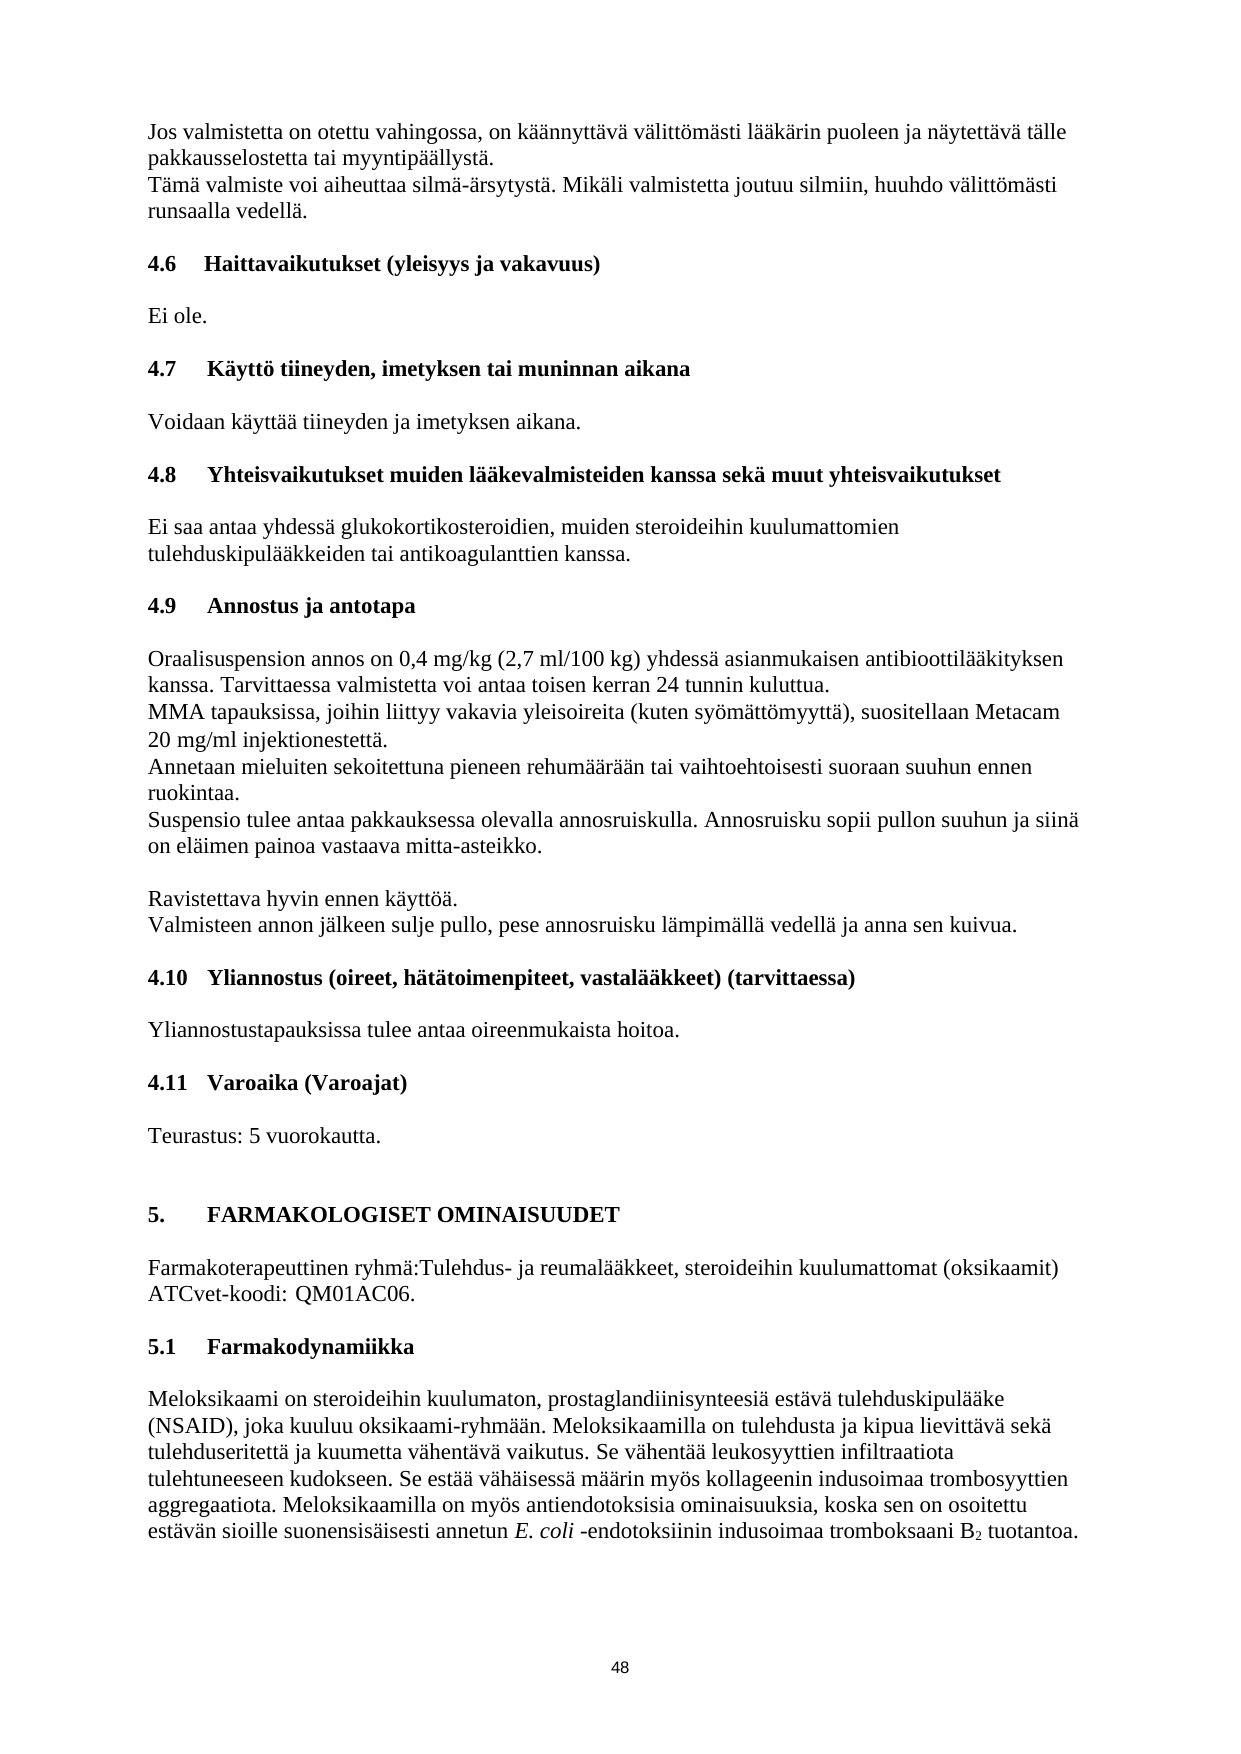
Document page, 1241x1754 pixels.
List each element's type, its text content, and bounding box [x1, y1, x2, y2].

text 5.1 Farmakodynamiikka [148, 1333, 1092, 1359]
text Meloksikaami on steroideihin kuulumaton, prostaglandiinisynteesiä estävä tulehduskipulääke (NSAID), joka kuuluu oksikaami-ryhmään. Meloksikaamilla on tulehdusta ja kipua lievittävä sekä tulehduseritettä ja kuumetta vähentävä vaikutus. Se vähentää leukosyyttien infiltraatiota tulehtuneeseen kudokseen. Se estää vähäisessä määrin myös kollageenin indusoimaa trombosyyttien aggregaatiota. Meloksikaamilla on myös antiendotoksisia ominaisuuksia, koska sen on osoitettu estävän sioille suonensisäisesti annetun E. coli -endotoksiinin indusoimaa tromboksaani B2 tuotantoa. [148, 1386, 1092, 1544]
text ATCvet-koodi: QM01AC06. [148, 1280, 1092, 1306]
text Ei ole. [148, 303, 1092, 329]
text Jos valmistetta on otettu vahingossa, on käännyttävä välittömästi lääkärin puoleen ja näytettävä tälle pakkausselostetta tai myyntipäällystä. [148, 118, 1092, 171]
text Teurastus: 5 vuorokautta. [148, 1122, 1092, 1148]
text 5. FARMAKOLOGISET OMINAISUUDET [148, 1201, 1092, 1227]
text Ei saa antaa yhdessä glukokortikosteroidien, muiden steroideihin kuulumattomien tulehduskipulääkkeiden tai antikoagulanttien kanssa. [148, 513, 1092, 566]
text 4.11 Varoaika (Varoajat) [148, 1069, 1092, 1096]
text 4.7 Käyttö tiineyden, imetyksen tai muninnan aikana [148, 355, 1092, 382]
text 4.8 Yhteisvaikutukset muiden lääkevalmisteiden kanssa sekä muut yhteisvaikutukset [148, 461, 1092, 487]
text Tämä valmiste voi aiheuttaa silmä-ärsytystä. Mikäli valmistetta joutuu silmiin, huuhdo välittömästi runsaalla vedellä. [148, 171, 1092, 223]
text Annetaan mieluiten sekoitettuna pieneen rehumäärään tai vaihtoehtoisesti suoraan suuhun ennen ruokintaa. [148, 753, 1092, 806]
text 4.6 Haittavaikutukset (yleisyys ja vakavuus) [148, 250, 1092, 276]
text Oraalisuspension annos on 0,4 mg/kg (2,7 ml/100 kg) yhdessä asianmukaisen antibioottilääkityksen kanssa. Tarvittaessa valmistetta voi antaa toisen kerran 24 tunnin kuluttua. [148, 645, 1092, 698]
text Suspensio tulee antaa pakkauksessa olevalla annosruiskulla. Annosruisku sopii pullon suuhun ja siinä on eläimen painoa vastaava mitta-asteikko. [148, 806, 1092, 858]
text 4.9 Annostus ja antotapa [148, 592, 1092, 619]
text Ravistettava hyvin ennen käyttöä. [148, 885, 1092, 911]
text Yliannostustapauksissa tulee antaa oireenmukaista hoitoa. [148, 1017, 1092, 1043]
text MMA tapauksissa, joihin liittyy vakavia yleisoireita (kuten syömättömyyttä), suositellaan Metacam 20 mg/ml injektionestettä. [148, 698, 1092, 753]
text Valmisteen annon jälkeen sulje pullo, pese annosruisku lämpimällä vedellä ja anna sen kuivua. [148, 911, 1092, 937]
text Voidaan käyttää tiineyden ja imetyksen aikana. [148, 408, 1092, 434]
text Farmakoterapeuttinen ryhmä:Tulehdus- ja reumalääkkeet, steroideihin kuulumattomat (oksikaamit) [148, 1254, 1092, 1280]
text 4.10 Yliannostus (oireet, hätätoimenpiteet, vastalääkkeet) (tarvittaessa) [148, 964, 1092, 990]
